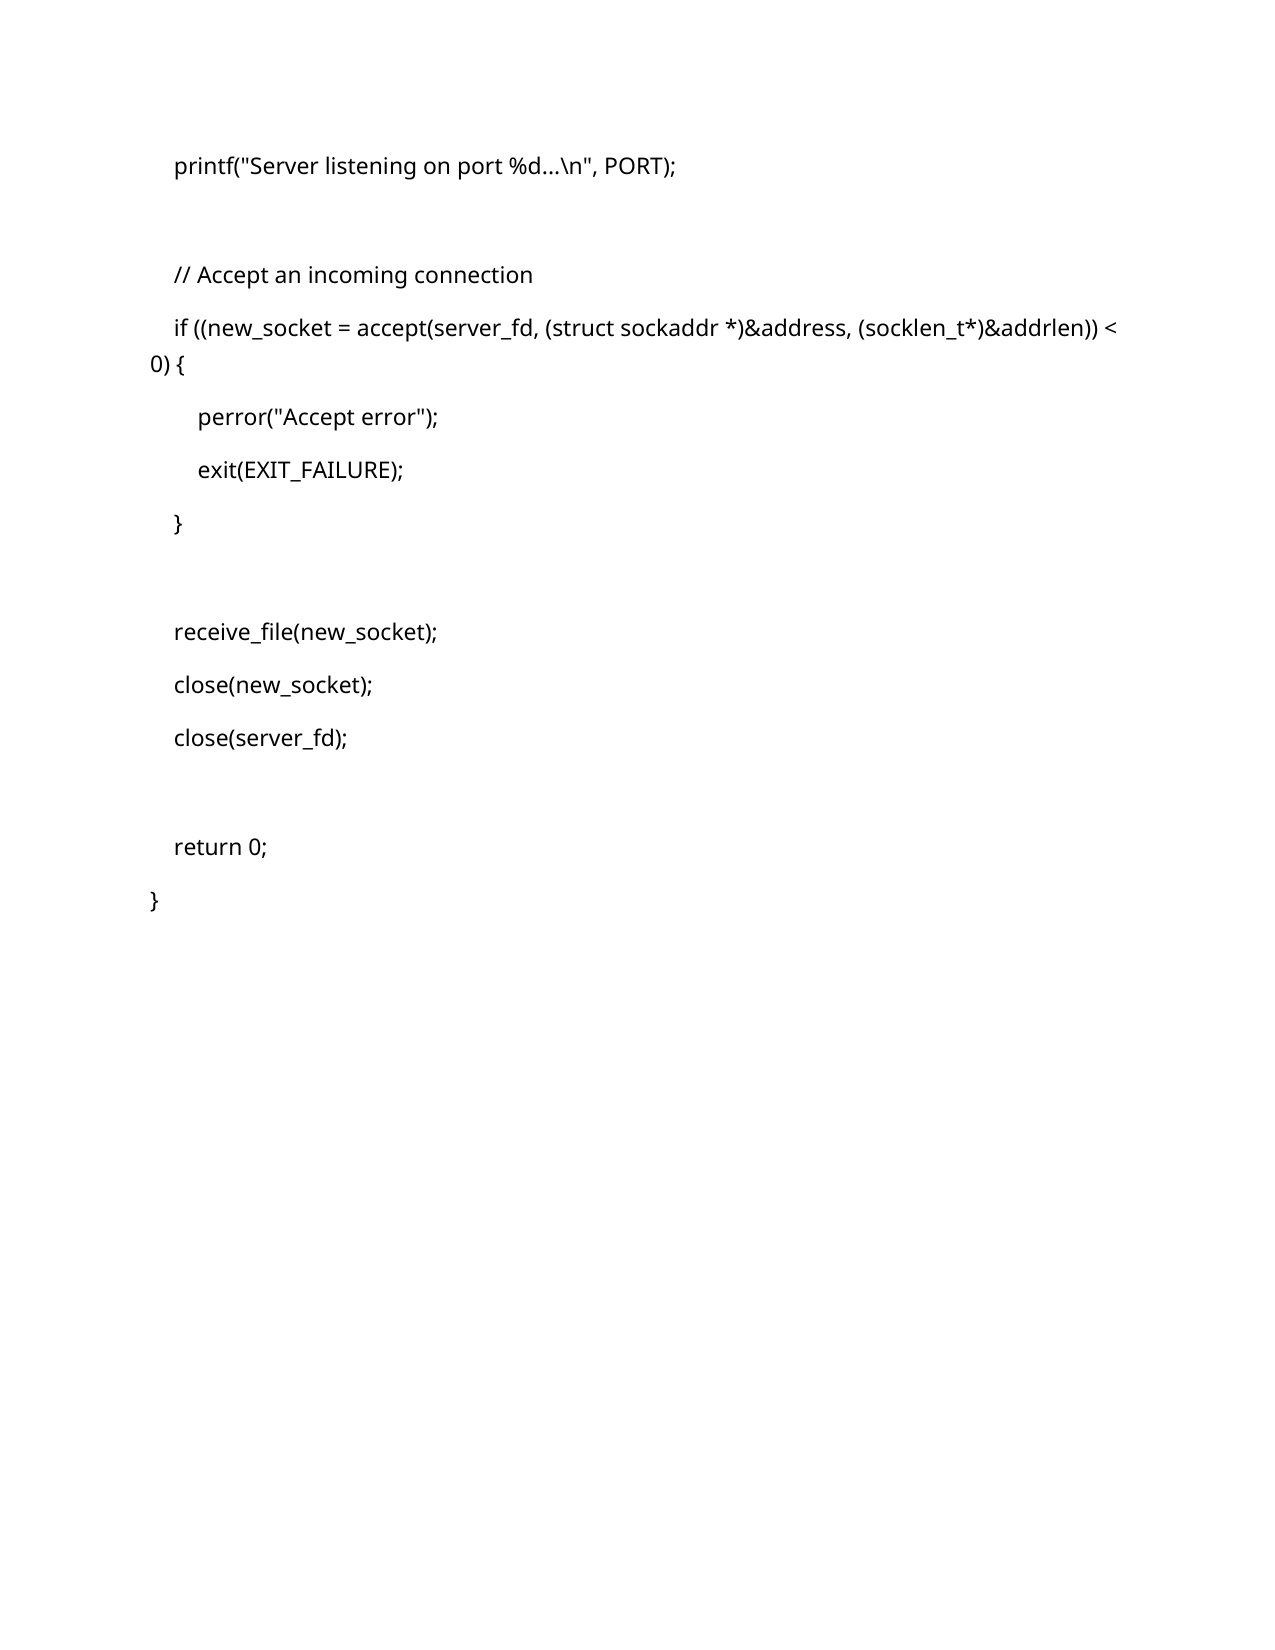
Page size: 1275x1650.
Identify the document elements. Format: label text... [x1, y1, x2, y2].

text exit(EXIT_FAILURE); [150, 454, 1125, 485]
text } [150, 884, 1125, 915]
text } [150, 507, 1125, 538]
text receive_file(new_socket); [150, 616, 1125, 647]
text perror("Accept error"); [150, 401, 1125, 432]
text // Accept an incoming connection [150, 259, 1125, 290]
text printf("Server listening on port %d...\n", PORT); [150, 150, 1125, 181]
text close(server_fd); [150, 722, 1125, 753]
text return 0; [150, 831, 1125, 862]
text close(new_socket); [150, 669, 1125, 700]
text if ((new_socket = accept(server_fd, (struct sockaddr *)&address, (socklen_t*)&addrlen)) < 0) { [150, 312, 1125, 379]
